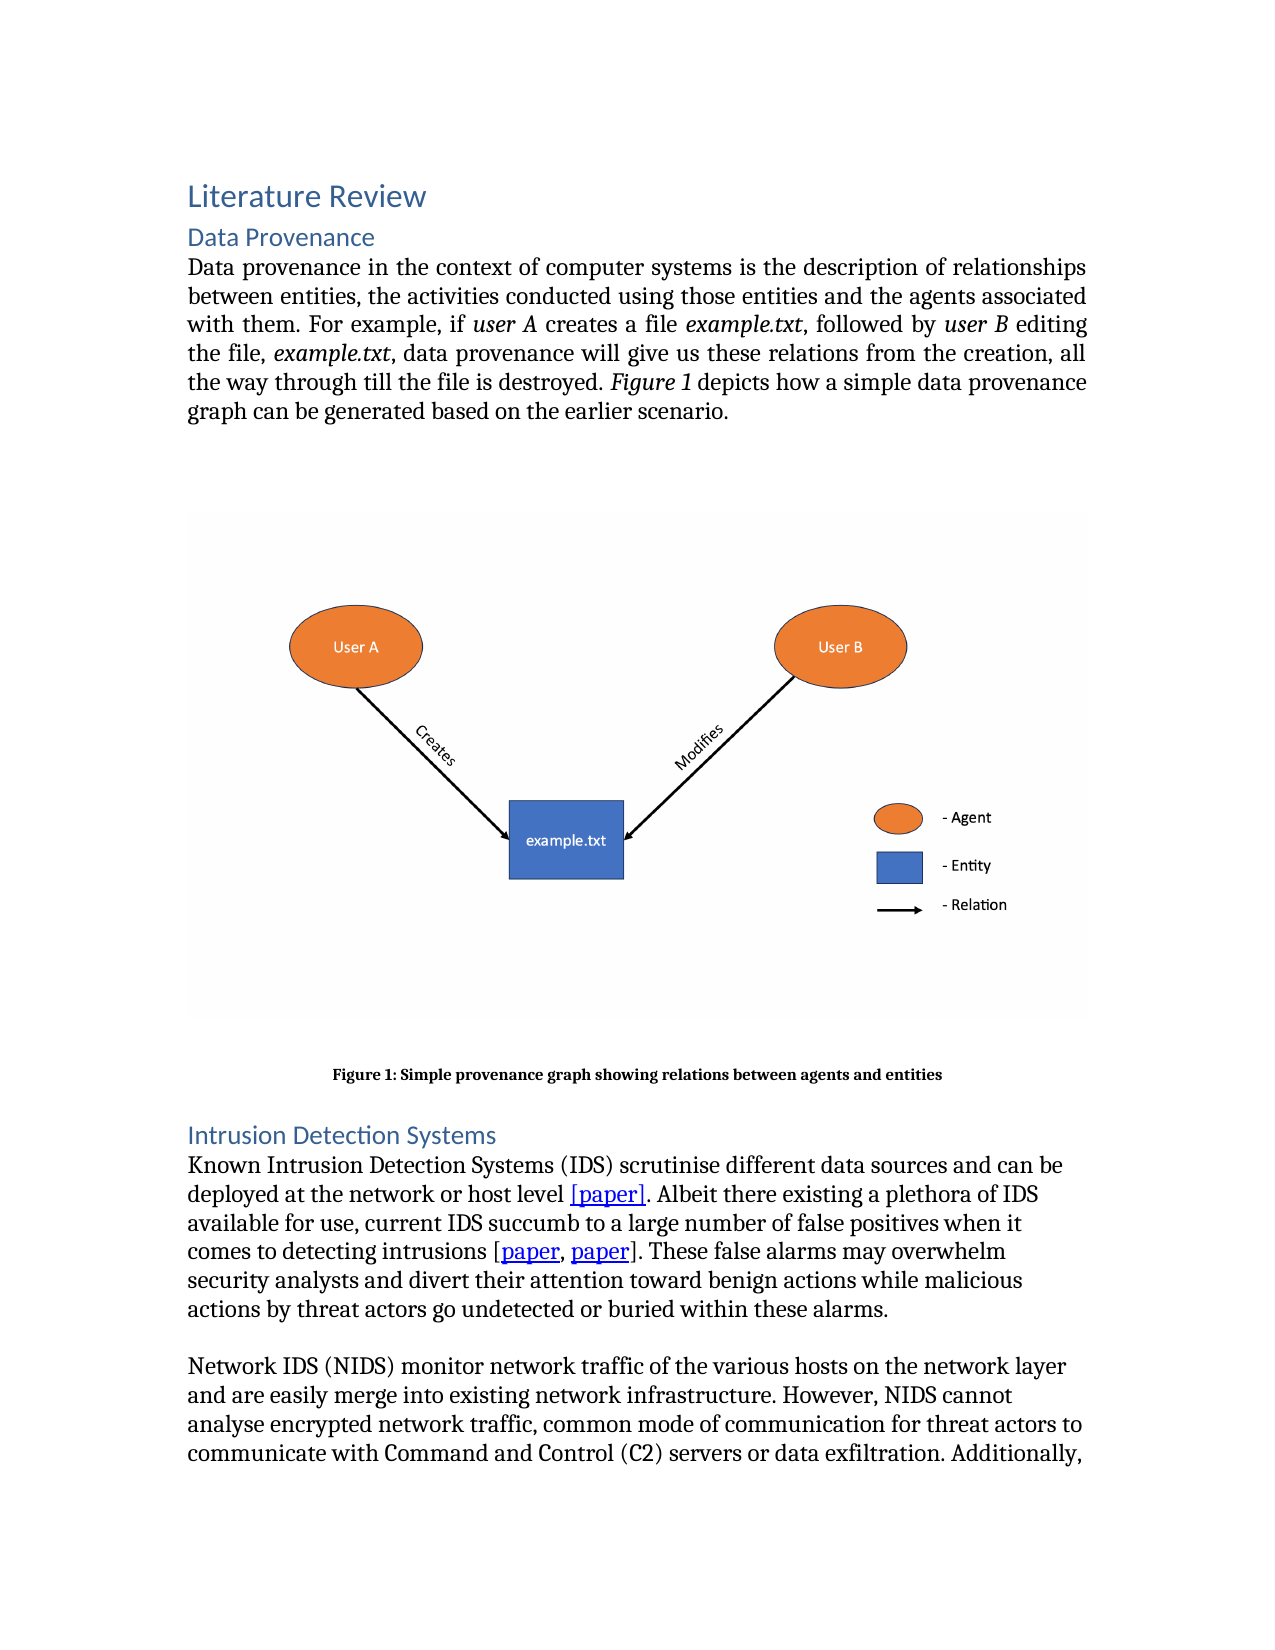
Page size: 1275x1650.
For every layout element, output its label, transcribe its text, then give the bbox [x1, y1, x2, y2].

text Known Intrusion Detection Systems (IDS) scrutinise different data sources and can be deployed at the network or host level [paper]. Albeit there existing a plethora of IDS available for use, current IDS succumb to a large number of false positives when it comes to detecting intrusions [paper, paper]. These false alarms may overwhelm security analysts and divert their attention toward benign actions while malicious actions by threat actors go undetected or buried within these alarms. [187, 1151, 1087, 1323]
text Data provenance in the context of computer systems is the description of relationships between entities, the activities conducted using those entities and the agents associated with them. For example, if user A creates a file example.txt, followed by user B editing the file, example.txt, data provenance will give us these relations from the creation, all the way through till the file is destroyed. Figure 1 depicts how a simple data provenance graph can be generated based on the earlier scenario. [187, 253, 1087, 425]
subtitle Intrusion Detection Systems [187, 1118, 1087, 1151]
text Figure 1: Simple provenance graph showing relations between agents and entities [187, 1066, 1087, 1085]
subtitle Literature Review [187, 175, 1087, 216]
picture [187, 511, 1088, 1018]
subtitle Data Provenance [187, 220, 1087, 253]
